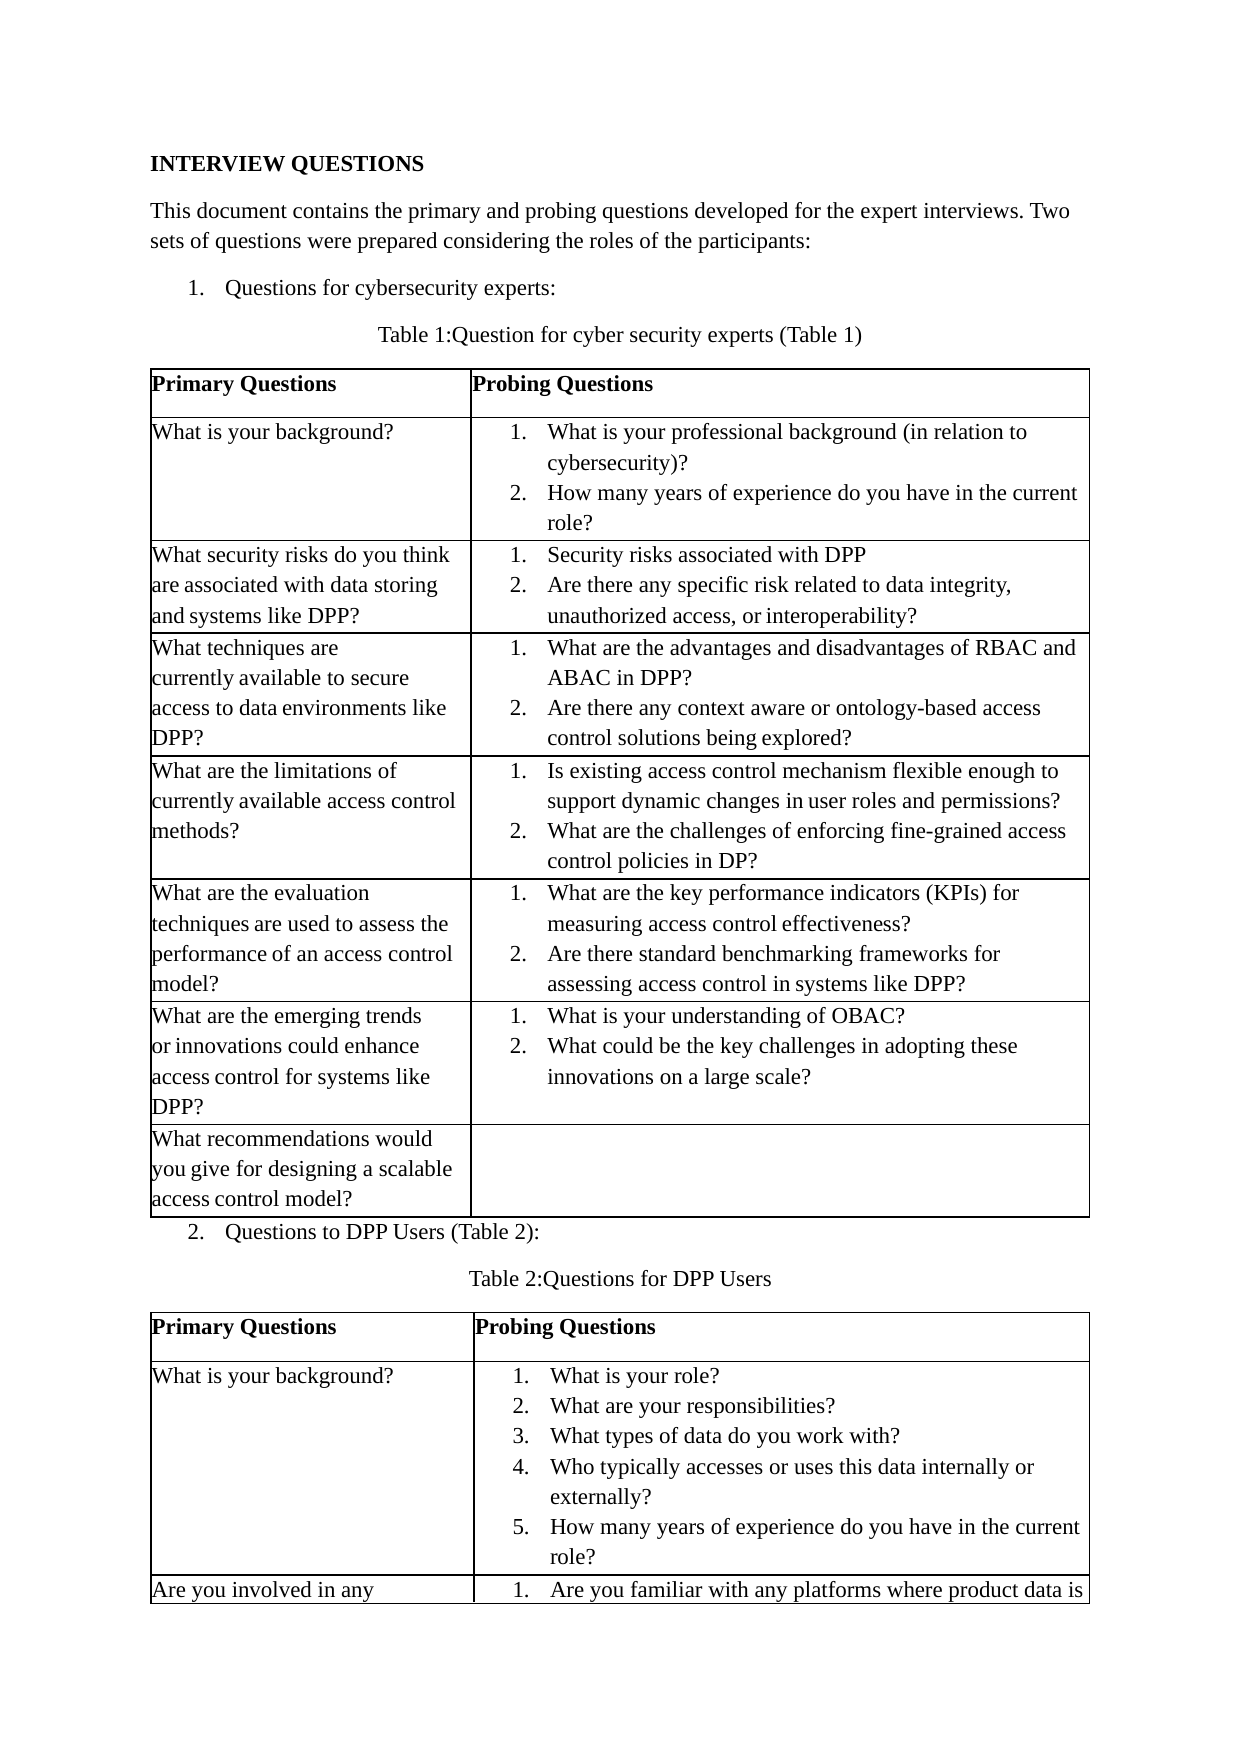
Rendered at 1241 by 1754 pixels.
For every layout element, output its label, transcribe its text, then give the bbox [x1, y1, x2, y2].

table_cell What is your understanding of OBAC?​ What could be the key challenges in adopting these innovations on a large scale? ​ [472, 1002, 1089, 1123]
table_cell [152, 1576, 473, 1602]
table_cell What techniques are currently available to secure access to data environments like DPP?​ [152, 634, 470, 755]
text Table 2:Questions for DPP Users [150, 1264, 1090, 1291]
table_cell Is existing access control mechanism flexible enough to support dynamic changes in user roles and permissions?​ What are the challenges of enforcing fine-grained access control policies in DP?​ [472, 757, 1089, 878]
table_header Probing Questions​ [472, 370, 1089, 417]
table_cell ​ [472, 1125, 1089, 1216]
table_cell What are the key performance indicators (KPIs) for measuring access control effectiveness?​ Are there standard benchmarking frameworks for assessing access control in systems like DPP?​ [472, 880, 1089, 1001]
table_cell What is your background?​ [152, 418, 470, 540]
table_cell What recommendations would you give for designing a scalable access control model?​ [152, 1125, 470, 1216]
text This document contains the primary and probing questions developed for the expert interviews. Two sets of questions were prepared considering the roles of the participants: [150, 197, 1090, 253]
table_cell What is your background?​ [152, 1362, 473, 1574]
table_cell What security risks do you think are associated with data storing and systems like DPP?​ [152, 541, 470, 632]
table_cell What is your role?​ What are your responsibilities?​ What types of data do you work with?​ Who typically accesses or uses this data internally or externally?​ How many years of experience do you have in the current role?​ [475, 1362, 1089, 1574]
table_header Primary Questions​ [152, 1313, 473, 1361]
text Table 1:Question for cyber security experts (Table 1) [150, 321, 1090, 347]
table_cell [475, 1576, 1089, 1602]
list Questions for cybersecurity experts: [187, 274, 1090, 300]
table_cell What are the limitations of currently available access control methods?​ [152, 757, 470, 878]
text INTERVIEW QUESTIONS [150, 150, 1090, 176]
table_cell What are the advantages and disadvantages of RBAC and ABAC in DPP?​ Are there any context aware or ontology-based access control solutions being explored?​ [472, 634, 1089, 755]
list Questions to DPP Users (Table 2): [187, 1218, 1090, 1244]
table_header Probing Questions​ [475, 1313, 1089, 1361]
table_header Primary Questions​ [152, 370, 470, 417]
table_cell What are the emerging trends or innovations could enhance access control for systems like DPP?​ [152, 1002, 470, 1123]
table_cell What are the evaluation techniques are used to assess the performance of an access control model?​ [152, 880, 470, 1001]
table_cell What is your professional background (in relation to cybersecurity)?​ How many years of experience do you have in the current role?​ [472, 418, 1089, 540]
table_cell Security risks associated with DPP​ Are there any specific risk related to data integrity, unauthorized access, or interoperability?​ [472, 541, 1089, 632]
